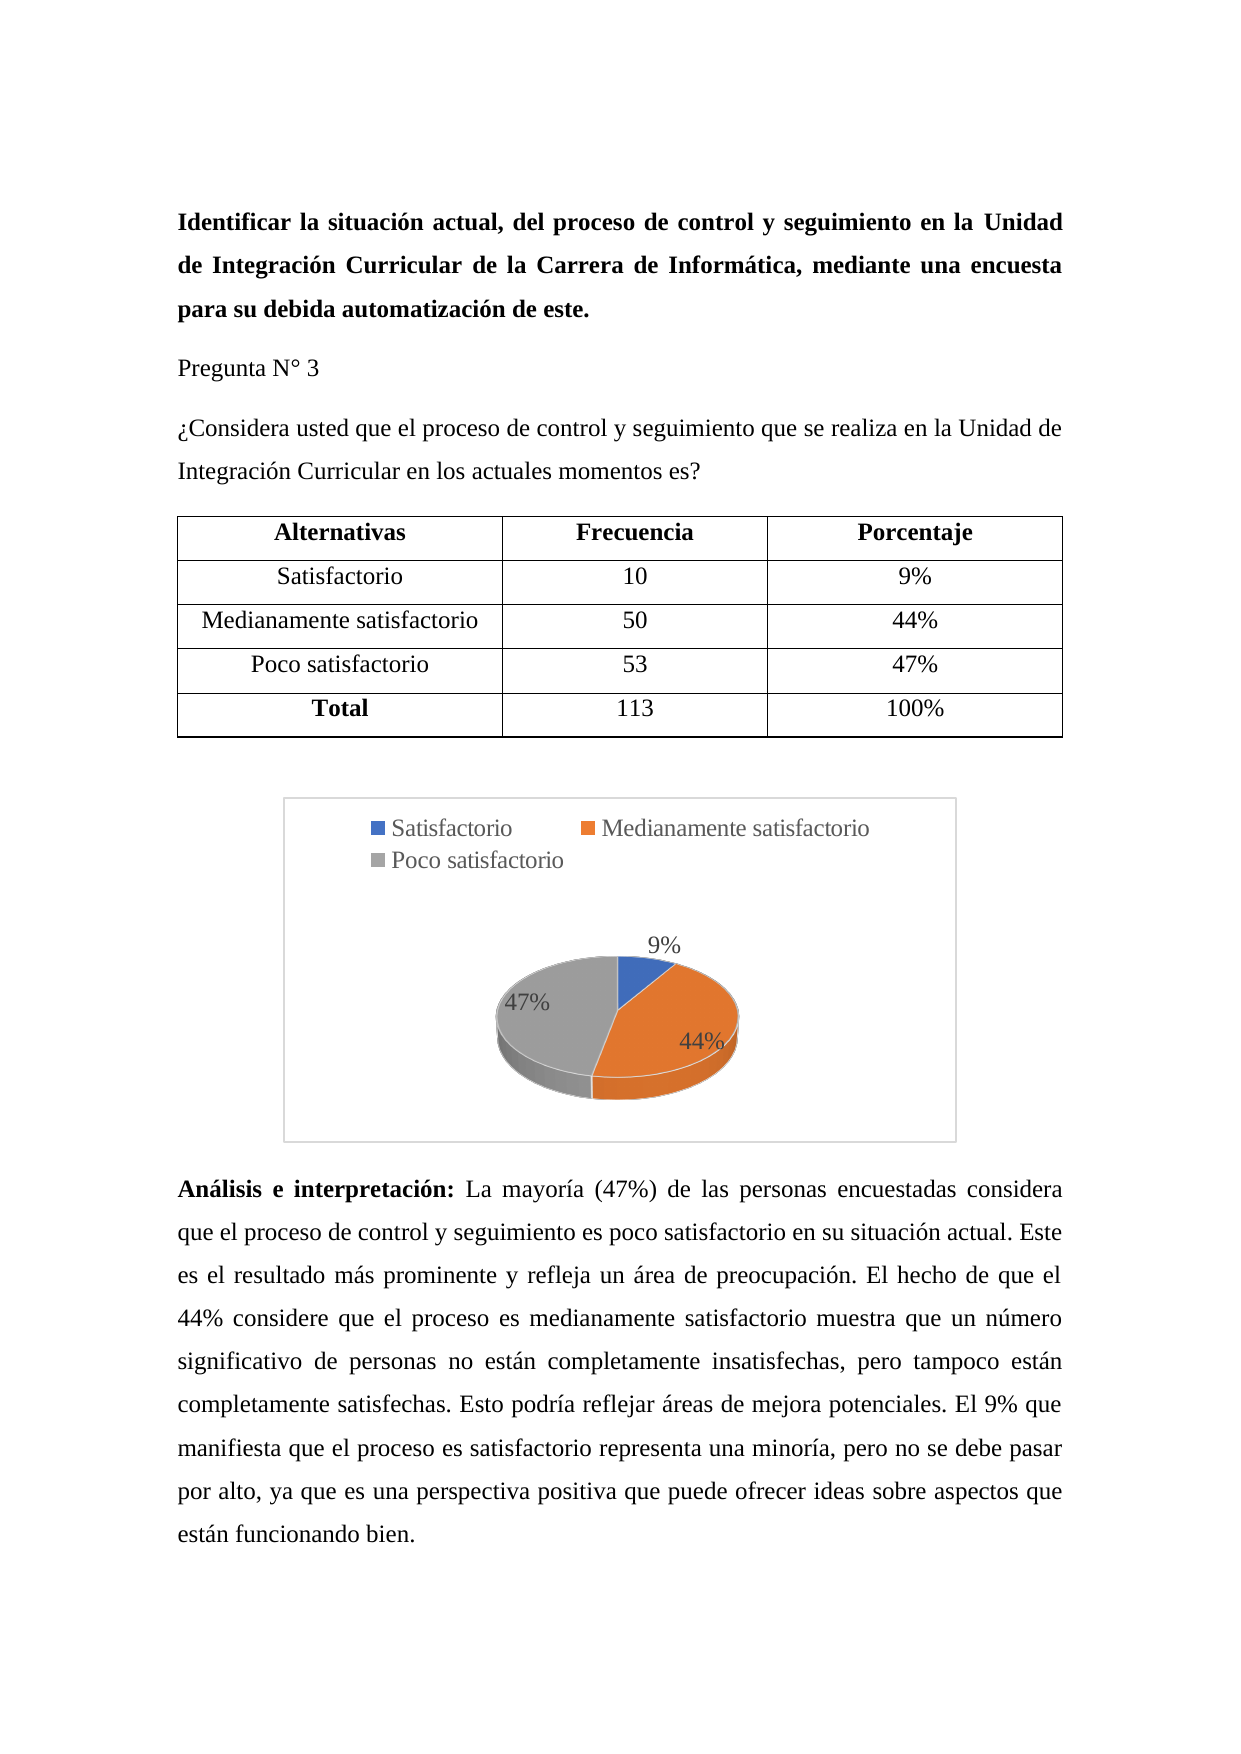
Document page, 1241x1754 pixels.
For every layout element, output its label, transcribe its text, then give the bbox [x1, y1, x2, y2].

table_cell Total [178, 694, 502, 736]
table_cell Satisfactorio [178, 561, 502, 604]
table_cell 53 [503, 649, 767, 692]
table_cell 100% [768, 694, 1062, 736]
table_cell 9% [768, 561, 1062, 604]
text Análisis e interpretación: La mayoría (47%) de las personas encuestadas considera que el proceso de control y seguimiento es poco satisfactorio en su situación actual. Este es el resultado más prominente y refleja un área de preocupación. El hecho de que el 44% considere que el proceso es medianamente satisfactorio muestra que un número significativo de personas no están completamente insatisfechas, pero tampoco están completamente satisfechas. Esto podría reflejar áreas de mejora potenciales. El 9% que manifiesta que el proceso es satisfactorio representa una minoría, pero no se debe pasar por alto, ya que es una perspectiva positiva que puede ofrecer ideas sobre aspectos que están funcionando bien. [177, 1174, 1063, 1548]
table_cell Poco satisfactorio [178, 649, 502, 692]
table_cell 50 [503, 605, 767, 648]
text ¿Considera usted que el proceso de control y seguimiento que se realiza en la Unidad de Integración Curricular en los actuales momentos es? [177, 413, 1063, 485]
table_cell 47% [768, 649, 1062, 692]
table_cell 113 [503, 694, 767, 736]
table_cell Medianamente satisfactorio [178, 605, 502, 648]
text Identificar la situación actual, del proceso de control y seguimiento en la Unidad de Integración Curricular de la Carrera de Informática, mediante una encuesta para su debida automatización de este. [177, 207, 1063, 322]
table_header Alternativas [178, 517, 502, 560]
table_header Frecuencia [503, 517, 767, 560]
table_header Porcentaje [768, 517, 1062, 560]
text Pregunta N° 3 [177, 353, 1063, 382]
table_cell 44% [768, 605, 1062, 648]
table_cell 10 [503, 561, 767, 604]
